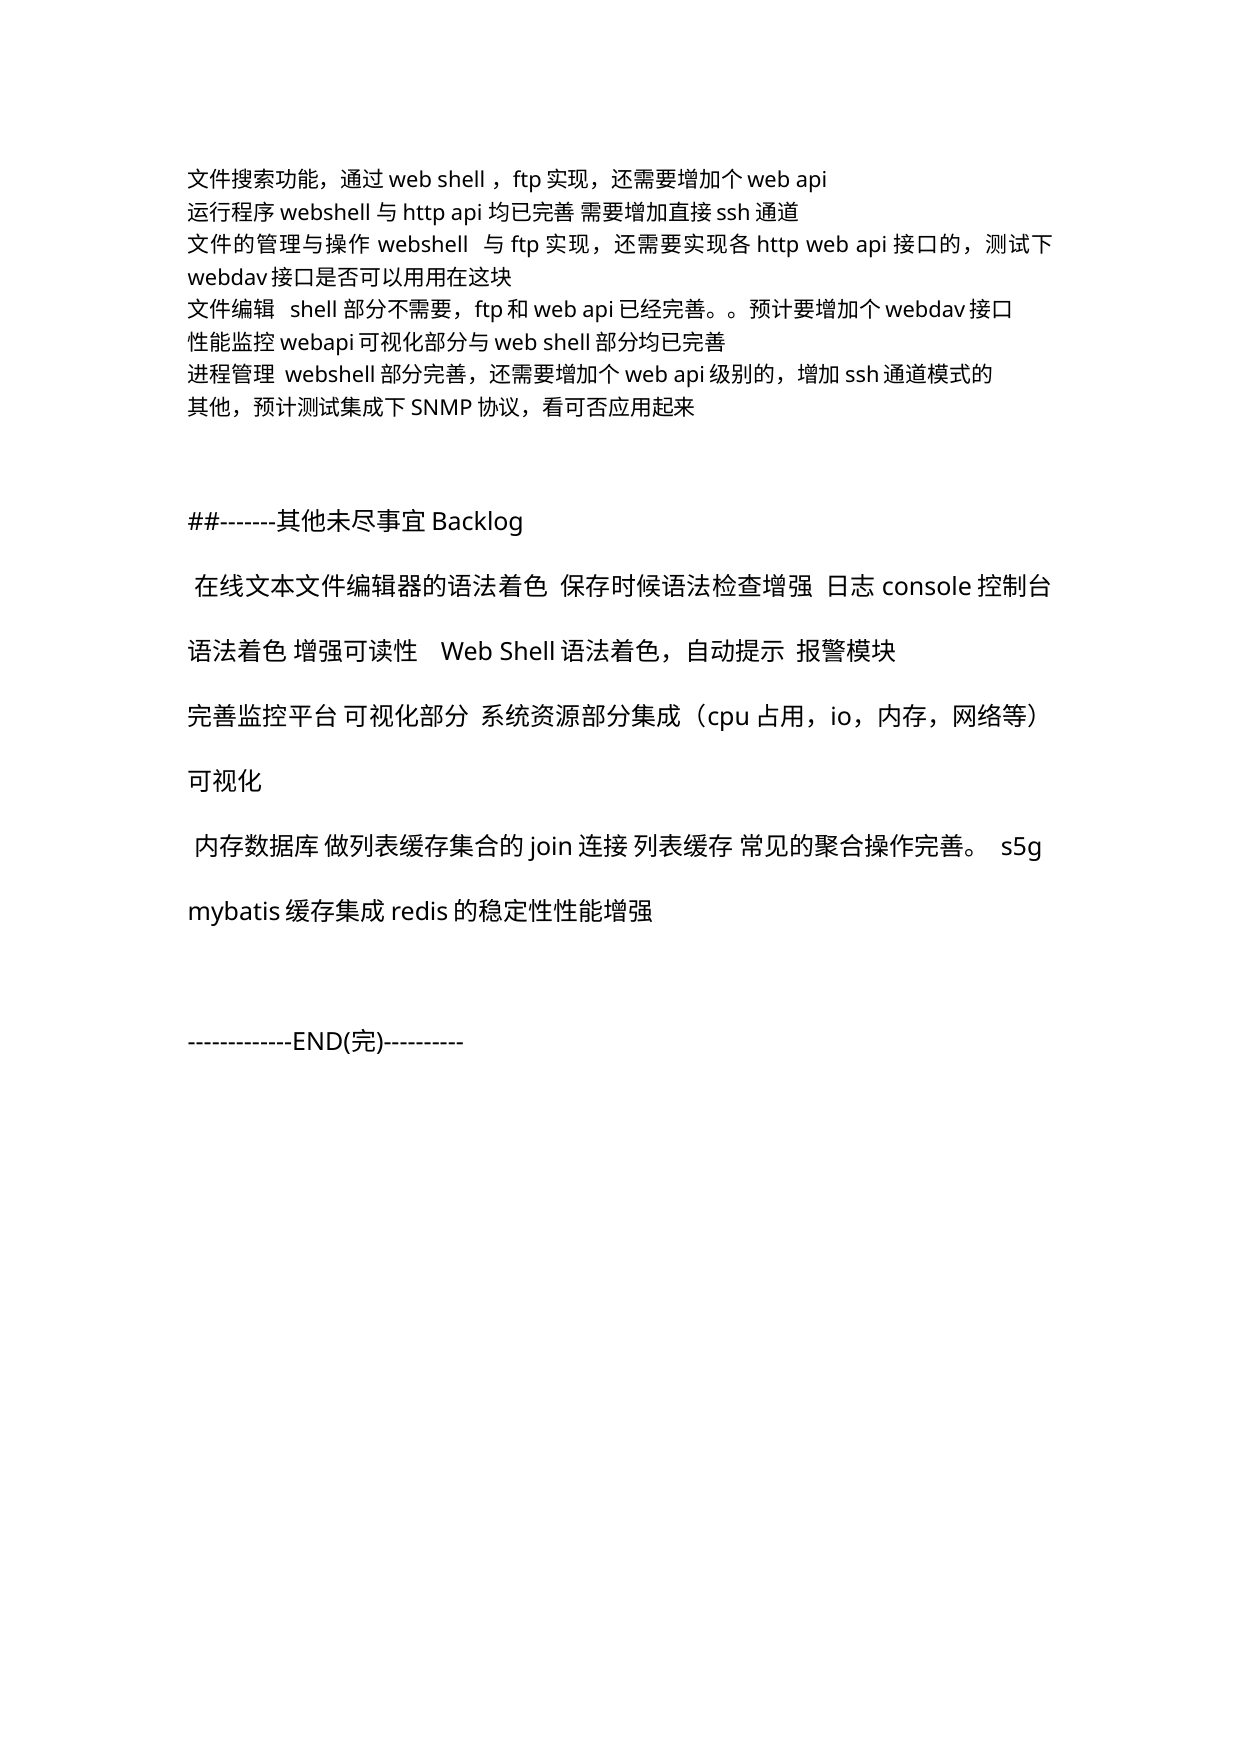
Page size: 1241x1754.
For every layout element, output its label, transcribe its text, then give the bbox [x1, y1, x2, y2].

text mybatis缓存集成redis的稳定性性能增强 [187, 877, 1053, 942]
text 内存数据库 做列表缓存集合的join连接 列表缓存 常见的聚合操作完善。 s5g [187, 812, 1053, 877]
text 性能监控 webapi可视化部分与web shell部分均已完善 [187, 324, 1053, 357]
text ##-------其他未尽事宜Backlog [187, 487, 1053, 552]
text 文件编辑 shell 部分不需要，ftp和web api已经完善。。预计要增加个webdav接口 [187, 292, 1053, 324]
text 文件的管理与操作 webshell 与ftp实现，还需要实现各http web api接口的，测试下webdav接口是否可以用用在这块 [187, 227, 1053, 292]
text 完善监控平台 可视化部分 系统资源部分集成（cpu占用，io，内存，网络等）可视化 [187, 682, 1053, 812]
text 进程管理 webshell部分完善，还需要增加个web api级别的，增加ssh通道模式的 [187, 357, 1053, 389]
text 其他，预计测试集成下SNMP协议，看可否应用起来 [187, 389, 1053, 422]
text -------------END(完)---------- [187, 1007, 1053, 1072]
text 文件搜索功能，通过web shell ，ftp实现，还需要增加个web api [187, 162, 1053, 194]
text 在线文本文件编辑器的语法着色 保存时候语法检查增强 日志console控制台语法着色 增强可读性 Web Shell语法着色，自动提示 报警模块 [187, 552, 1053, 682]
text 运行程序 webshell 与http api 均已完善 需要增加直接ssh通道 [187, 194, 1053, 227]
